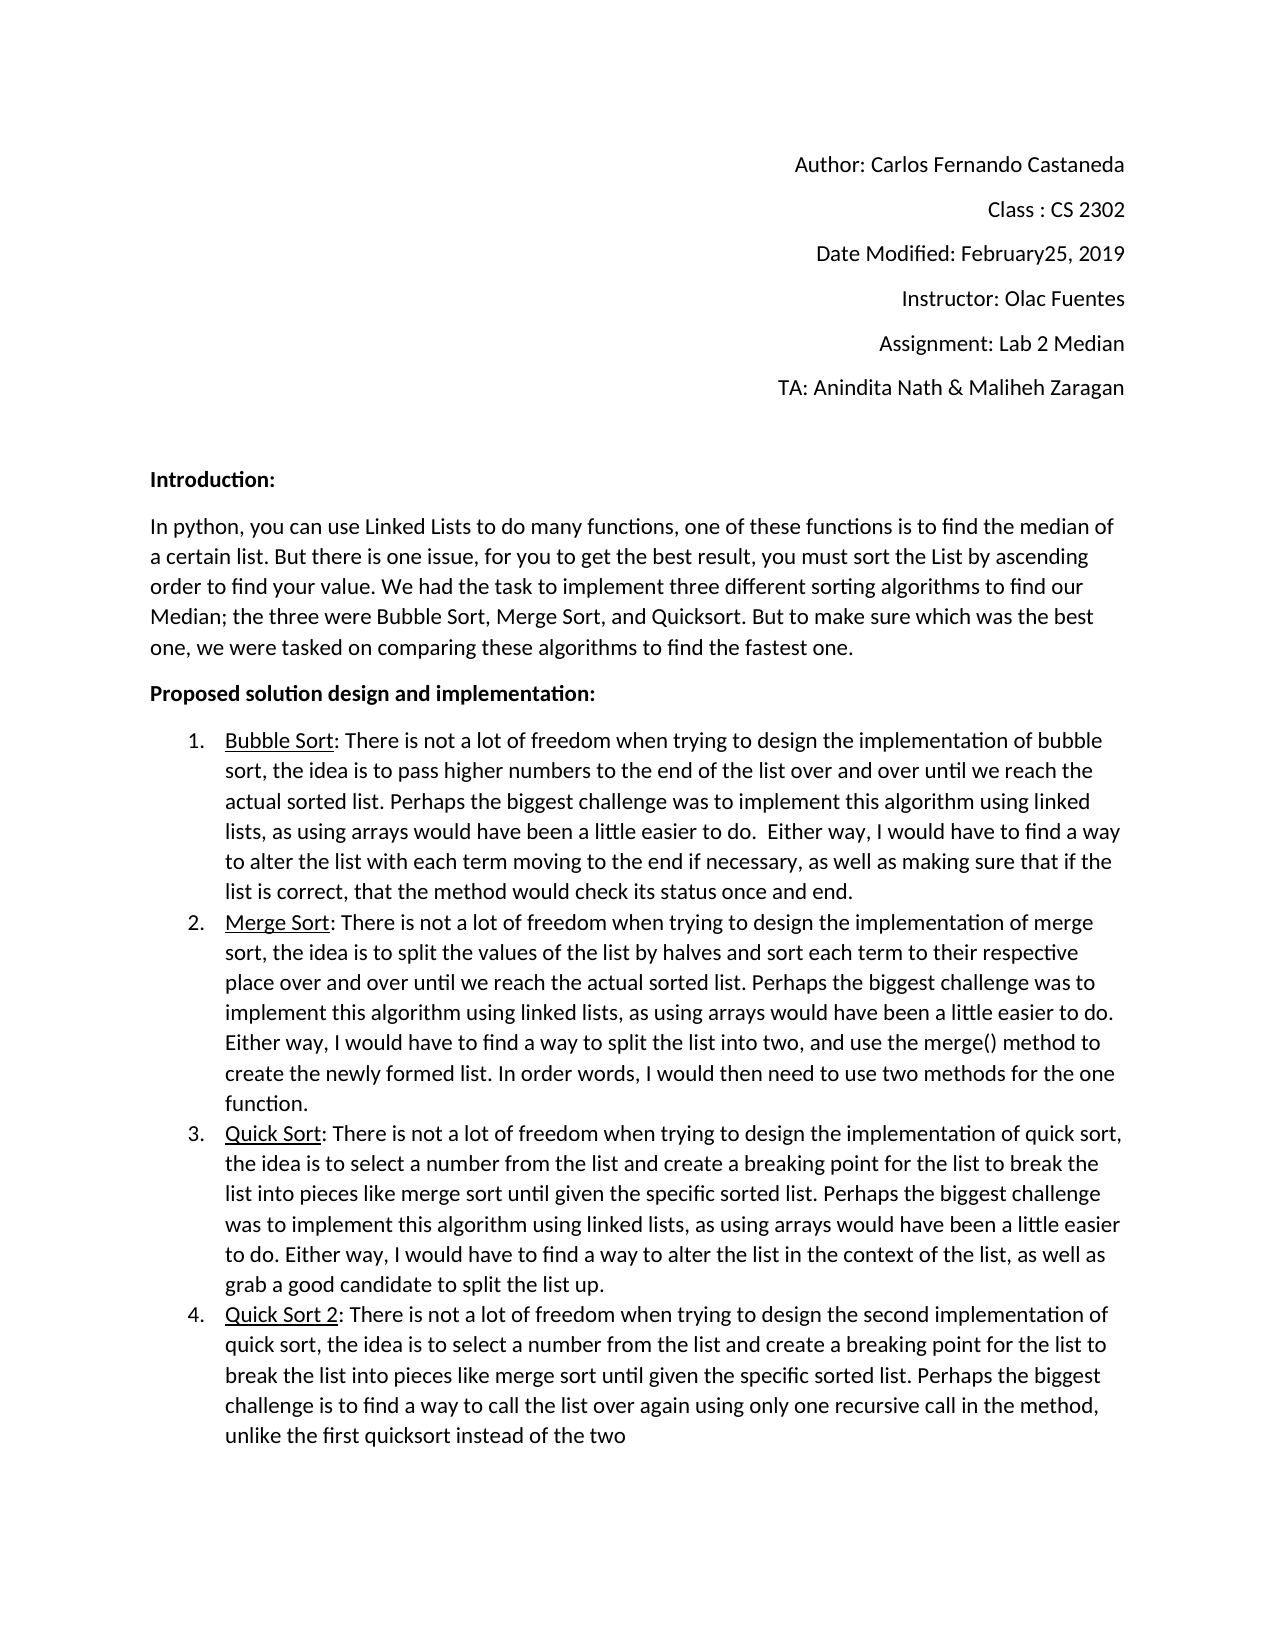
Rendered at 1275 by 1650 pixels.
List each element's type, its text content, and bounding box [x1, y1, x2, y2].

list Merge Sort: There is not a lot of freedom when trying to design the implementation of merge sort, the idea is to split the values of the list by halves and sort each term to their respective place over and over until we reach the actual sorted list. Perhaps the biggest challenge was to implement this algorithm using linked lists, as using arrays would have been a little easier to do. Either way, I would have to find a way to split the list into two, and use the merge() method to create the newly formed list. In order words, I would then need to use two methods for the one function. [187, 908, 1125, 1117]
list Quick Sort 2: There is not a lot of freedom when trying to design the second implementation of quick sort, the idea is to select a number from the list and create a breaking point for the list to break the list into pieces like merge sort until given the specific sorted list. Perhaps the biggest challenge is to find a way to call the list over again using only one recursive call in the method, unlike the first quicksort instead of the two [187, 1300, 1125, 1449]
text Date Modified: February25, 2019 [150, 239, 1125, 267]
text Instructor: Olac Fuentes [150, 284, 1125, 312]
text Assignment: Lab 2 Median [150, 329, 1125, 357]
text Proposed solution design and implementation: [150, 679, 1125, 708]
list Quick Sort: There is not a lot of freedom when trying to design the implementation of quick sort, the idea is to select a number from the list and create a breaking point for the list to break the list into pieces like merge sort until given the specific sorted list. Perhaps the biggest challenge was to implement this algorithm using linked lists, as using arrays would have been a little easier to do. Either way, I would have to find a way to alter the list in the context of the list, as well as grab a good candidate to split the list up. [187, 1119, 1125, 1298]
text Author: Carlos Fernando Castaneda [150, 150, 1125, 178]
list Bubble Sort: There is not a lot of freedom when trying to design the implementation of bubble sort, the idea is to pass higher numbers to the end of the list over and over until we reach the actual sorted list. Perhaps the biggest challenge was to implement this algorithm using linked lists, as using arrays would have been a little easier to do. Either way, I would have to find a way to alter the list with each term moving to the end if necessary, as well as making sure that if the list is correct, that the method would check its status once and end. [187, 726, 1125, 906]
text Introduction: [150, 465, 1125, 493]
text Class : CS 2302 [150, 195, 1125, 223]
text In python, you can use Linked Lists to do many functions, one of these functions is to find the median of a certain list. But there is one issue, for you to get the best result, you must sort the List by ascending order to find your value. We had the task to implement three different sorting algorithms to find our Median; the three were Bubble Sort, Merge Sort, and Quicksort. But to make sure which was the best one, we were tasked on comparing these algorithms to find the fastest one. [150, 512, 1125, 661]
text TA: Anindita Nath & Maliheh Zaragan [150, 373, 1125, 401]
